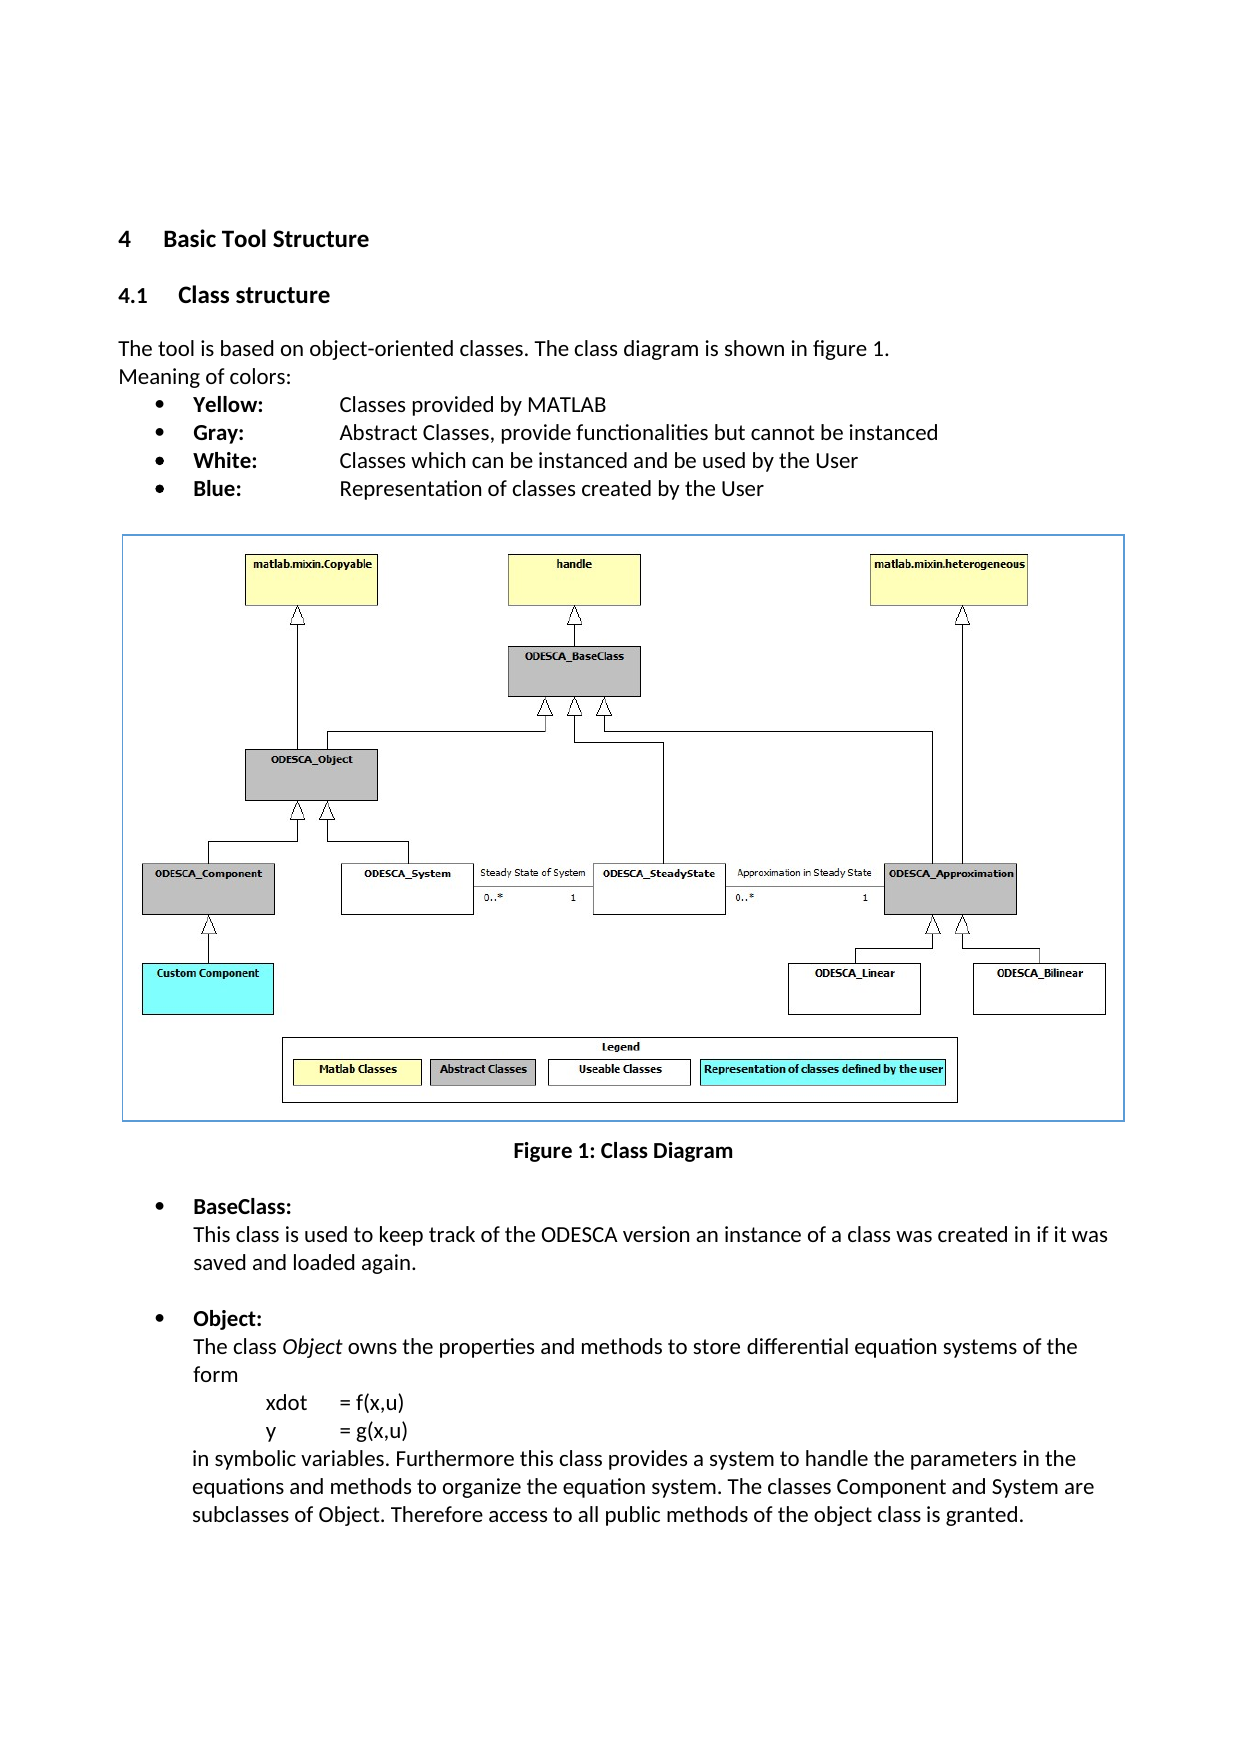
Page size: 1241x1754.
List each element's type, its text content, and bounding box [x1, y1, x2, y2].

subtitle Basic Tool Structure [118, 223, 1122, 254]
text The tool is based on object-oriented classes. The class diagram is shown in figure 1. [118, 334, 1122, 362]
list White: Classes which can be instanced and be used by the User [156, 447, 1122, 474]
subtitle Class structure [118, 279, 1122, 309]
text Meaning of colors: [118, 362, 1122, 391]
text in symbolic variables. Furthermore this class provides a system to handle the parameters in the equations and methods to organize the equation system. The classes Component and System are subclasses of Object. Therefore access to all public methods of the object class is granted. [192, 1444, 1122, 1528]
list BaseClass: [156, 1192, 1122, 1220]
text xdot = f(x,u) [192, 1388, 1122, 1416]
picture [123, 536, 1123, 1120]
list Blue: Representation of classes created by the User [156, 474, 1122, 503]
list This class is used to keep track of the ODESCA version an instance of a class was created in if it was saved and loaded again. [193, 1220, 1122, 1276]
list Object: The class Object owns the properties and methods to store differential equation systems of the form [156, 1304, 1122, 1388]
list Yellow: Classes provided by MATLAB [156, 391, 1122, 418]
list Gray: Abstract Classes, provide functionalities but cannot be instanced [156, 418, 1122, 447]
text y = g(x,u) [192, 1416, 1122, 1444]
